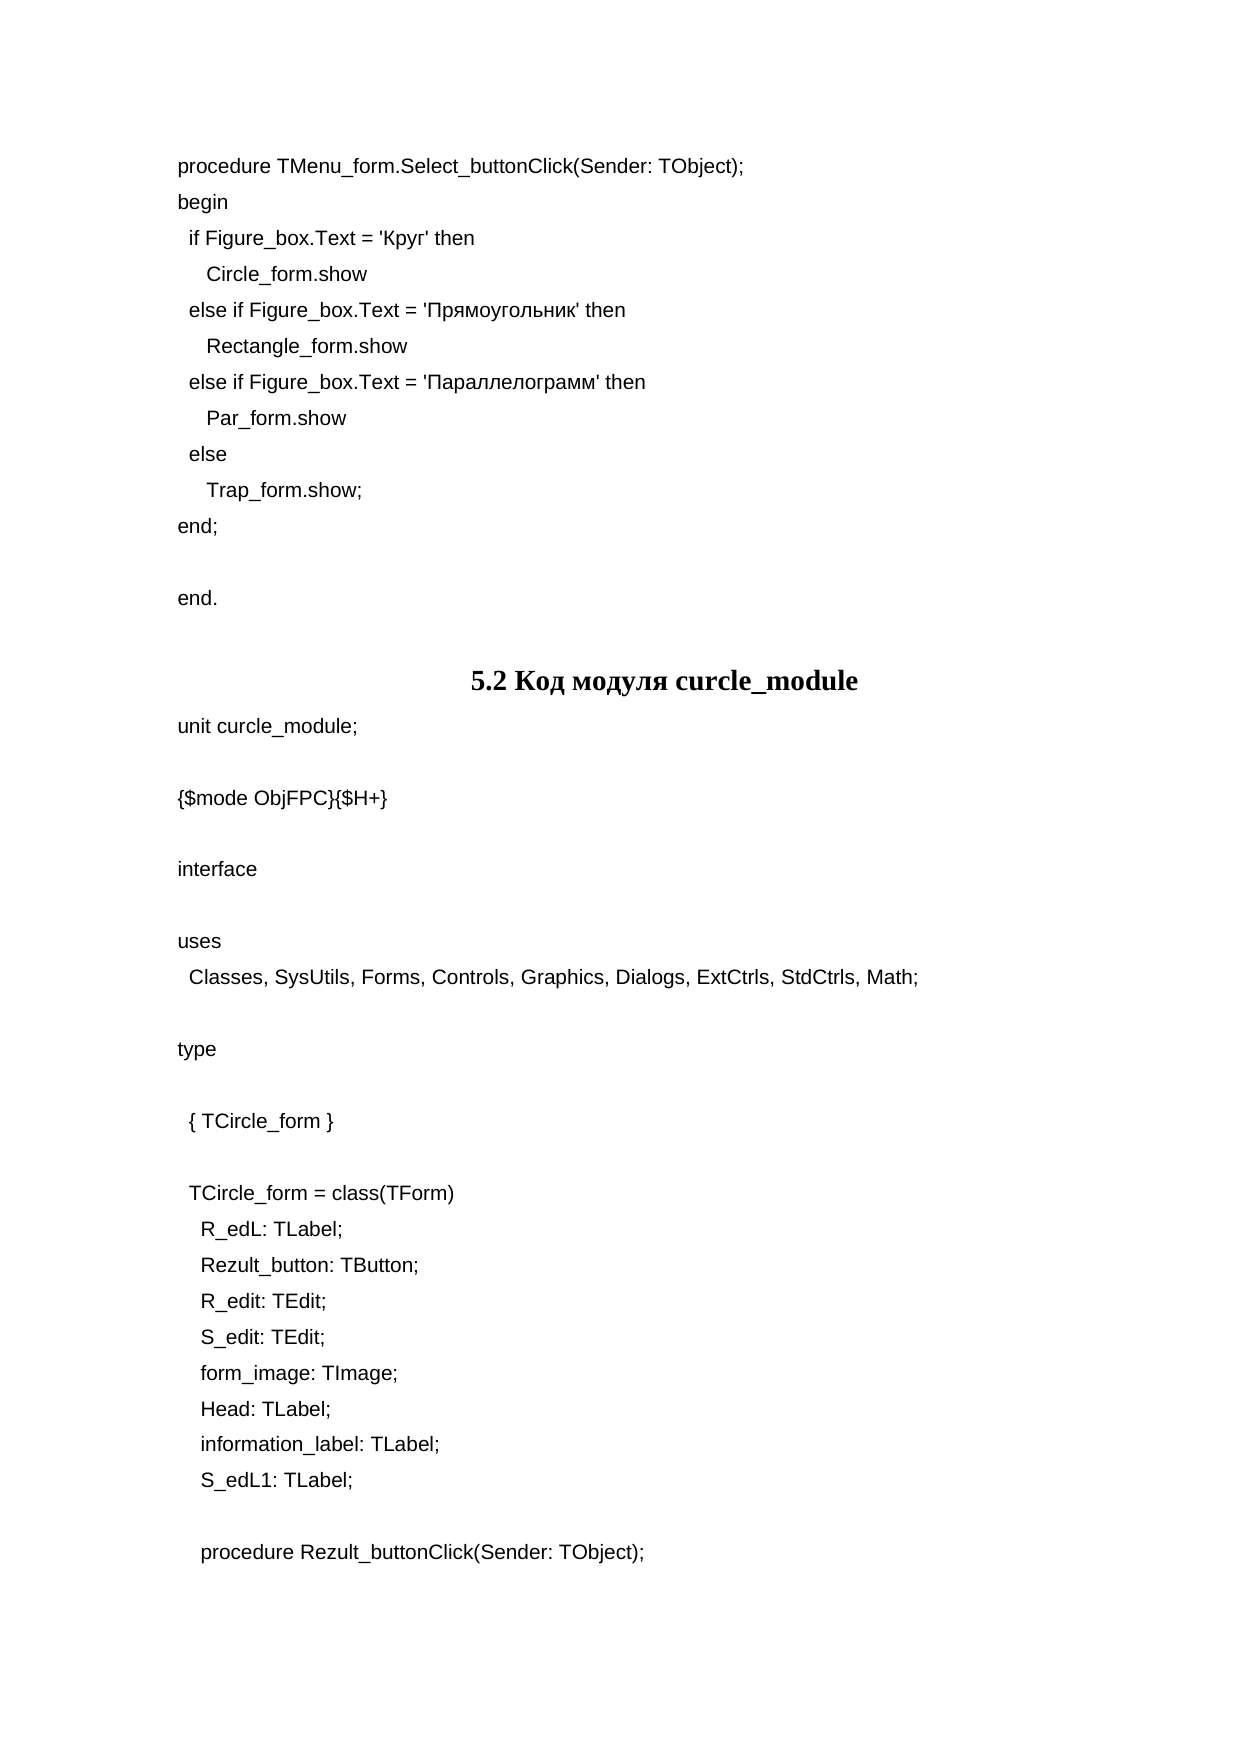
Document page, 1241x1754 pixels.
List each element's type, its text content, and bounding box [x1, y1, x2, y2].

text Head: TLabel; [177, 1396, 1152, 1420]
text R_edit: TEdit; [177, 1288, 1152, 1312]
text Classes, SysUtils, Forms, Controls, Graphics, Dialogs, ExtCtrls, StdCtrls, Math; [177, 965, 1152, 989]
text unit curcle_module; [177, 713, 1152, 737]
text Circle_form.show [177, 262, 1152, 286]
text Trap_form.show; [177, 477, 1152, 501]
text S_edit: TEdit; [177, 1324, 1152, 1348]
text form_image: TImage; [177, 1360, 1152, 1384]
text end. [177, 585, 1152, 609]
text if Figure_box.Text = 'Круг' then [177, 226, 1152, 250]
text S_edL1: TLabel; [177, 1468, 1152, 1492]
text TCircle_form = class(TForm) [177, 1181, 1152, 1205]
text {$mode ObjFPC}{$H+} [177, 785, 1152, 809]
text else if Figure_box.Text = 'Параллелограмм' then [177, 370, 1152, 394]
text R_edL: TLabel; [177, 1217, 1152, 1241]
text else [177, 442, 1152, 466]
text end; [177, 513, 1152, 537]
text else if Figure_box.Text = 'Прямоугольник' then [177, 298, 1152, 322]
text 5.2 Код модуля curcle_module [177, 663, 1152, 697]
text interface [177, 857, 1152, 881]
text Rectangle_form.show [177, 334, 1152, 358]
text information_label: TLabel; [177, 1432, 1152, 1456]
text uses [177, 929, 1152, 953]
text type [177, 1037, 1152, 1061]
text begin [177, 190, 1152, 214]
text procedure TMenu_form.Select_buttonClick(Sender: TObject); [177, 154, 1152, 178]
text Rezult_button: TButton; [177, 1253, 1152, 1277]
text Par_form.show [177, 406, 1152, 429]
text { TCircle_form } [177, 1109, 1152, 1133]
text procedure Rezult_buttonClick(Sender: TObject); [177, 1540, 1152, 1564]
